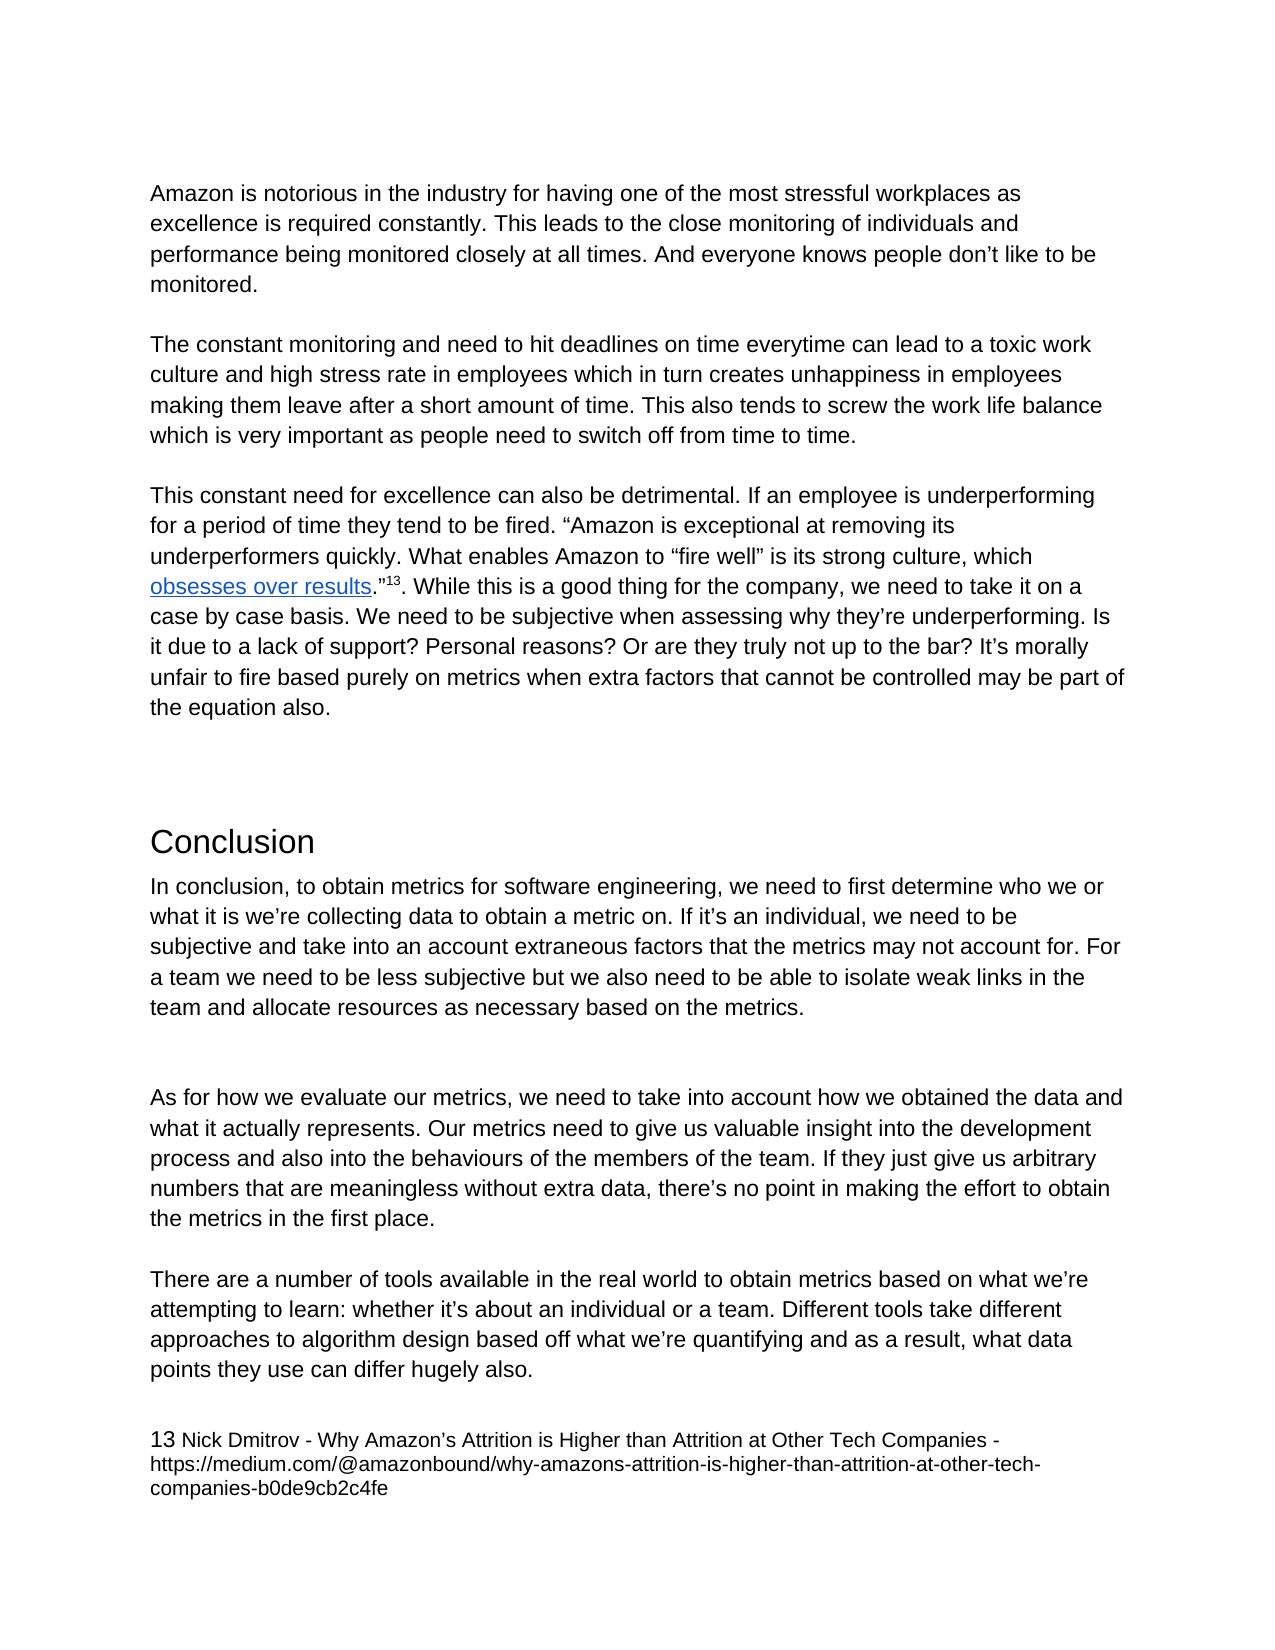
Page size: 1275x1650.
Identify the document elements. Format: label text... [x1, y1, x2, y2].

text As for how we evaluate our metrics, we need to take into account how we obtained the data and what it actually represents. Our metrics need to give us valuable insight into the development process and also into the behaviours of the members of the team. If they just give us arbitrary numbers that are meaningless without extra data, there’s no point in making the effort to obtain the metrics in the first place. [150, 1084, 1125, 1231]
text This constant need for excellence can also be detrimental. If an employee is underperforming for a period of time they tend to be fired. “Amazon is exceptional at removing its underperformers quickly. What enables Amazon to “fire well” is its strong culture, which obsesses over results.”. While this is a good thing for the company, we need to take it on a case by case basis. We need to be subjective when assessing why they’re underperforming. Is it due to a lack of support? Personal reasons? Or are they truly not up to the bar? It’s morally unfair to fire based purely on metrics when extra factors that cannot be controlled may be part of the equation also. [150, 482, 1125, 720]
subtitle Conclusion [150, 822, 1125, 860]
text Amazon is notorious in the industry for having one of the most stressful workplaces as excellence is required constantly. This leads to the close monitoring of individuals and performance being monitored closely at all times. And everyone knows people don’t like to be monitored. [150, 180, 1125, 297]
text The constant monitoring and need to hit deadlines on time everytime can lead to a toxic work culture and high stress rate in employees which in turn creates unhappiness in employees making them leave after a short amount of time. This also tends to screw the work life balance which is very important as people need to switch off from time to time. [150, 331, 1125, 448]
text In conclusion, to obtain metrics for software engineering, we need to first determine who we or what it is we’re collecting data to obtain a metric on. If it’s an individual, we need to be subjective and take into an account extraneous factors that the metrics may not account for. For a team we need to be less subjective but we also need to be able to isolate weak links in the team and allocate resources as necessary based on the metrics. [150, 873, 1125, 1020]
text There are a number of tools available in the real world to obtain metrics based on what we’re attempting to learn: whether it’s about an individual or a team. Different tools take different approaches to algorithm design based off what we’re quantifying and as a result, what data points they use can differ hugely also. [150, 1266, 1125, 1382]
